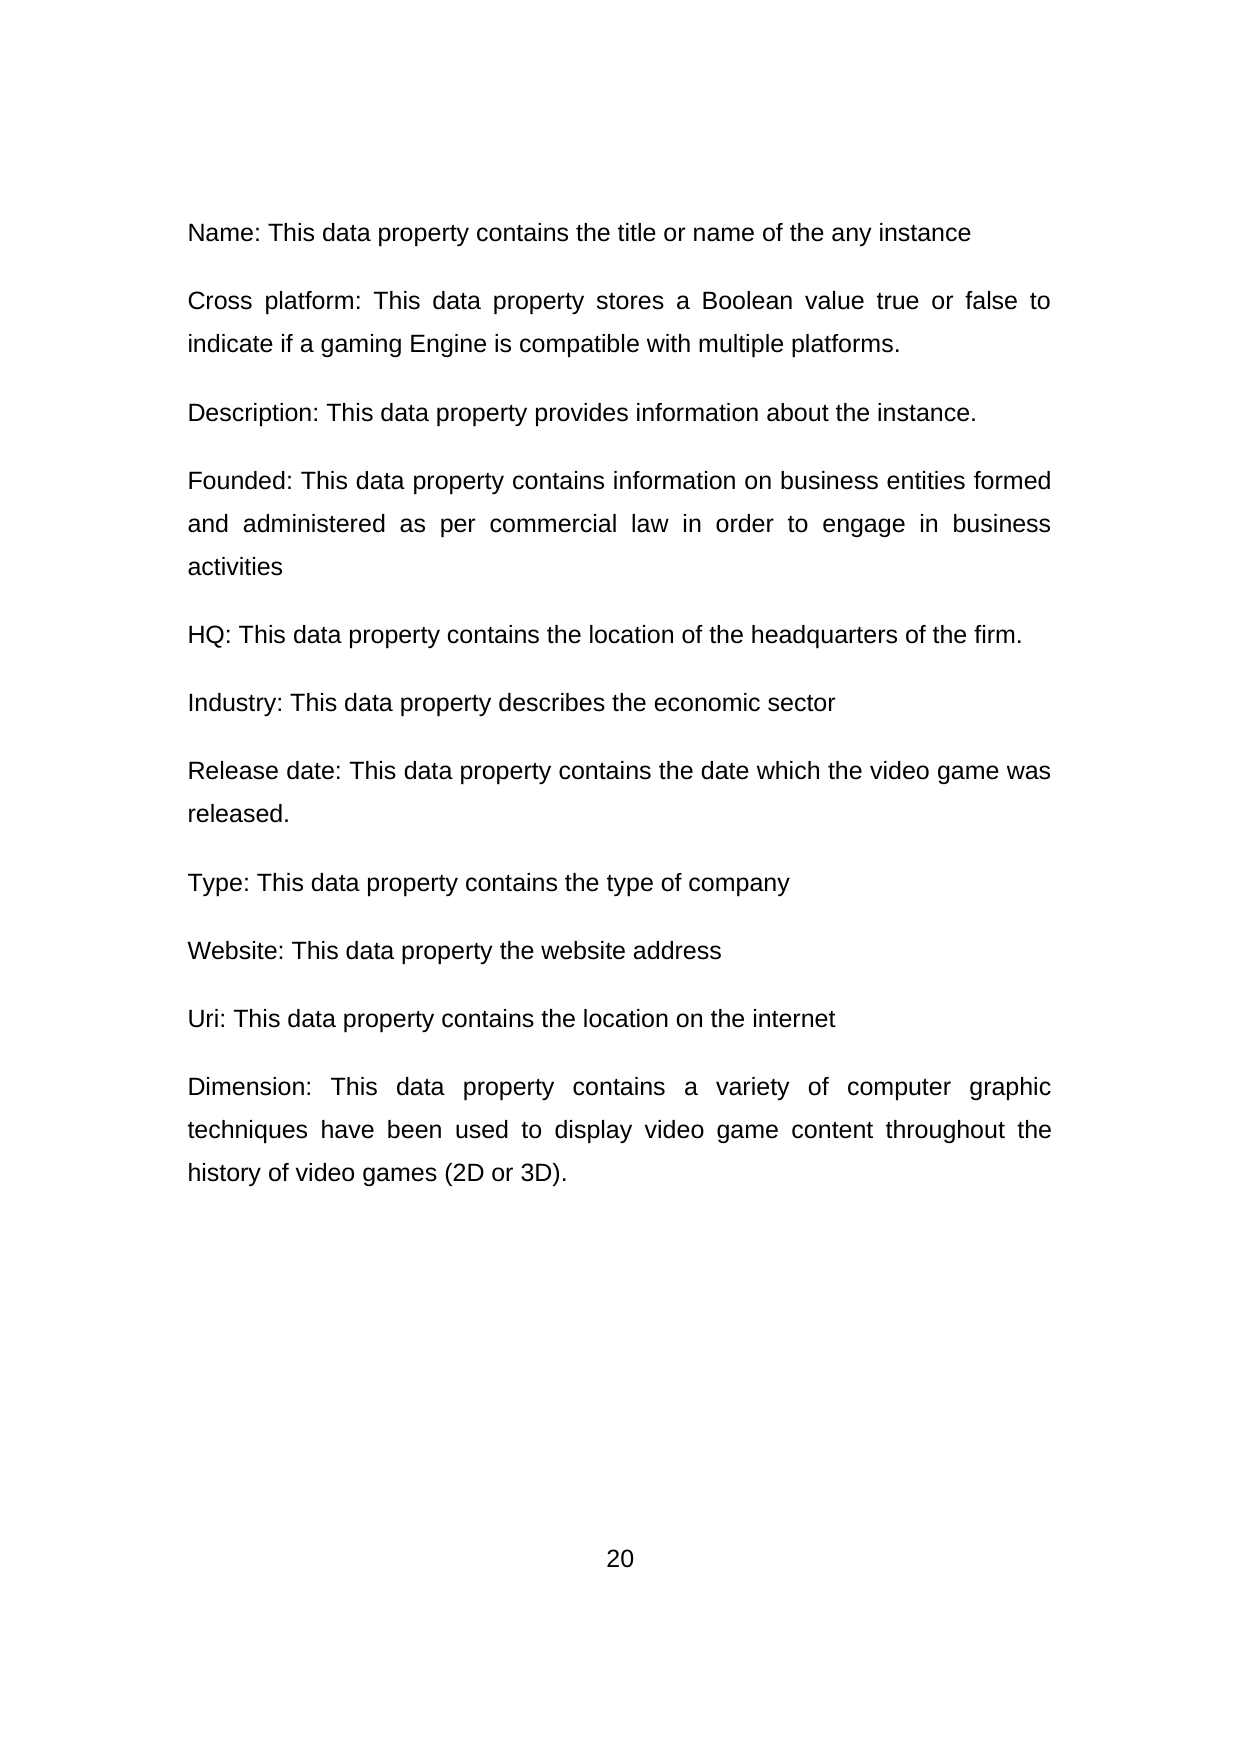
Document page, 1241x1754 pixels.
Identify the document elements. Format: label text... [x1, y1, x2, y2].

text Industry: This data property describes the economic sector [187, 688, 1053, 717]
text Release date: This data property contains the date which the video game was released. [187, 756, 1053, 828]
text Name: This data property contains the title or name of the any instance [187, 218, 1053, 247]
text Founded: This data property contains information on business entities formed and administered as per commercial law in order to engage in business activities [187, 466, 1053, 581]
text Type: This data property contains the type of company [187, 867, 1053, 896]
text Cross platform: This data property stores a Boolean value true or false to indicate if a gaming Engine is compatible with multiple platforms. [187, 286, 1053, 358]
text Website: This data property the website address [187, 936, 1053, 964]
text Description: This data property provides information about the instance. [187, 397, 1053, 426]
text Dimension: This data property contains a variety of computer graphic techniques have been used to display video game content throughout the history of video games (2D or 3D). [187, 1072, 1053, 1187]
text HQ: This data property contains the location of the headquarters of the firm. [187, 620, 1053, 649]
text Uri: This data property contains the location on the internet [187, 1004, 1053, 1032]
